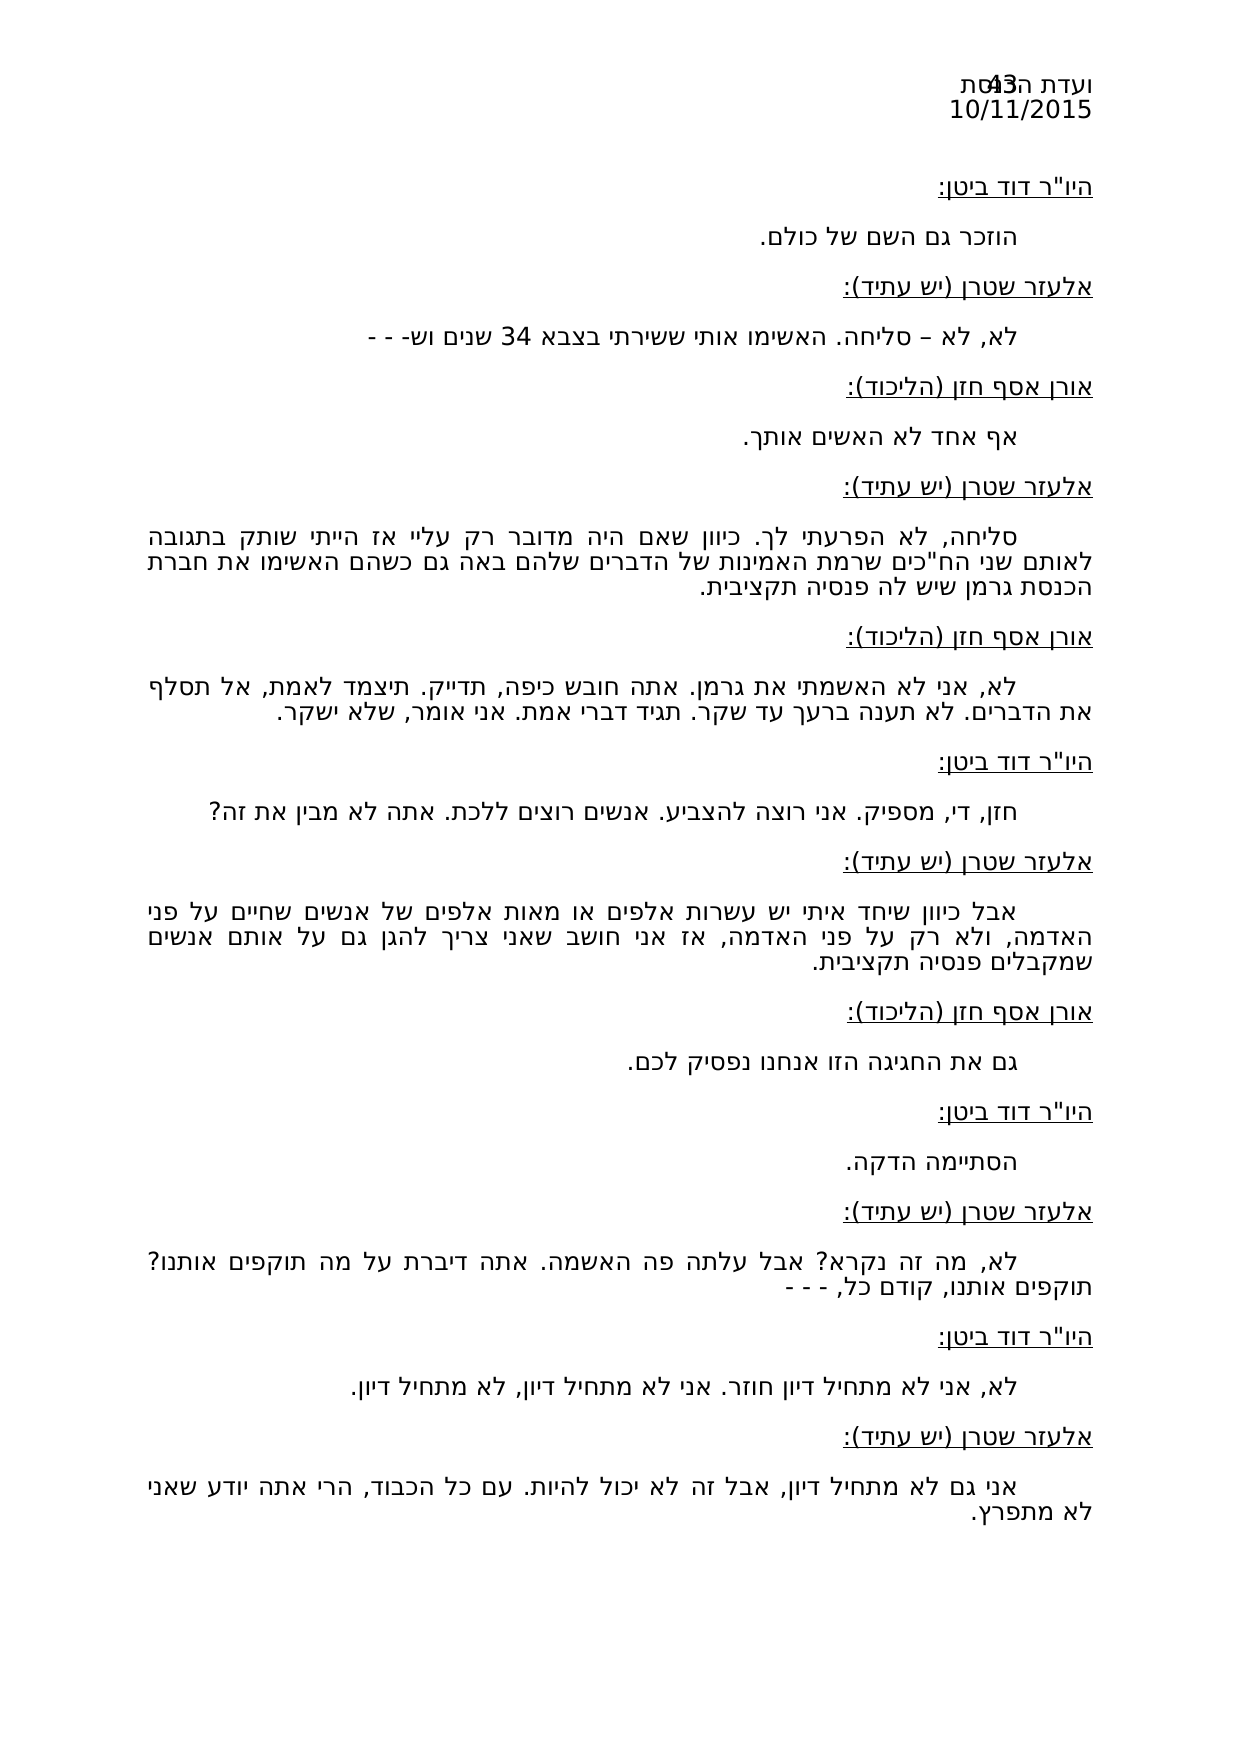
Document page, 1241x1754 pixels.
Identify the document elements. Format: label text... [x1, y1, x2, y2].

text אף אחד לא האשים אותך. [147, 425, 1093, 450]
text הוזכר גם השם של כולם. [147, 225, 1093, 250]
text הסתיימה הדקה. [147, 1150, 1093, 1175]
text היו"ר דוד ביטן: [147, 1325, 1093, 1350]
text היו"ר דוד ביטן: [147, 1100, 1093, 1125]
text אורן אסף חזן (הליכוד): [147, 625, 1093, 650]
text לא, אני לא מתחיל דיון חוזר. אני לא מתחיל דיון, לא מתחיל דיון. [147, 1375, 1093, 1400]
text אלעזר שטרן (יש עתיד): [147, 850, 1093, 875]
text אלעזר שטרן (יש עתיד): [147, 1425, 1093, 1450]
text אלעזר שטרן (יש עתיד): [147, 1200, 1093, 1225]
text אלעזר שטרן (יש עתיד): [147, 275, 1093, 300]
text סליחה, לא הפרעתי לך. כיוון שאם היה מדובר רק עליי אז הייתי שותק בתגובה לאותם שני הח"כים שרמת האמינות של הדברים שלהם באה גם כשהם האשימו את חברת הכנסת גרמן שיש לה פנסיה תקציבית. [147, 525, 1093, 600]
text היו"ר דוד ביטן: [147, 175, 1093, 200]
text חזן, די, מספיק. אני רוצה להצביע. אנשים רוצים ללכת. אתה לא מבין את זה? [147, 800, 1093, 825]
text היו"ר דוד ביטן: [147, 750, 1093, 775]
text אורן אסף חזן (הליכוד): [147, 375, 1093, 400]
text גם את החגיגה הזו אנחנו נפסיק לכם. [147, 1050, 1093, 1075]
text אלעזר שטרן (יש עתיד): [147, 475, 1093, 500]
text לא, אני לא האשמתי את גרמן. אתה חובש כיפה, תדייק. תיצמד לאמת, אל תסלף את הדברים. לא תענה ברעך עד שקר. תגיד דברי אמת. אני אומר, שלא ישקר. [147, 675, 1093, 725]
text לא, לא – סליחה. האשימו אותי ששירתי בצבא 34 שנים וש- - - [147, 325, 1093, 350]
text אורן אסף חזן (הליכוד): [147, 1000, 1093, 1025]
text לא, מה זה נקרא? אבל עלתה פה האשמה. אתה דיברת על מה תוקפים אותנו? תוקפים אותנו, קודם כל, - - - [147, 1250, 1093, 1300]
text אני גם לא מתחיל דיון, אבל זה לא יכול להיות. עם כל הכבוד, הרי אתה יודע שאני לא מתפרץ. [147, 1475, 1093, 1525]
text אבל כיוון שיחד איתי יש עשרות אלפים או מאות אלפים של אנשים שחיים על פני האדמה, ולא רק על פני האדמה, אז אני חושב שאני צריך להגן גם על אותם אנשים שמקבלים פנסיה תקציבית. [147, 900, 1093, 975]
